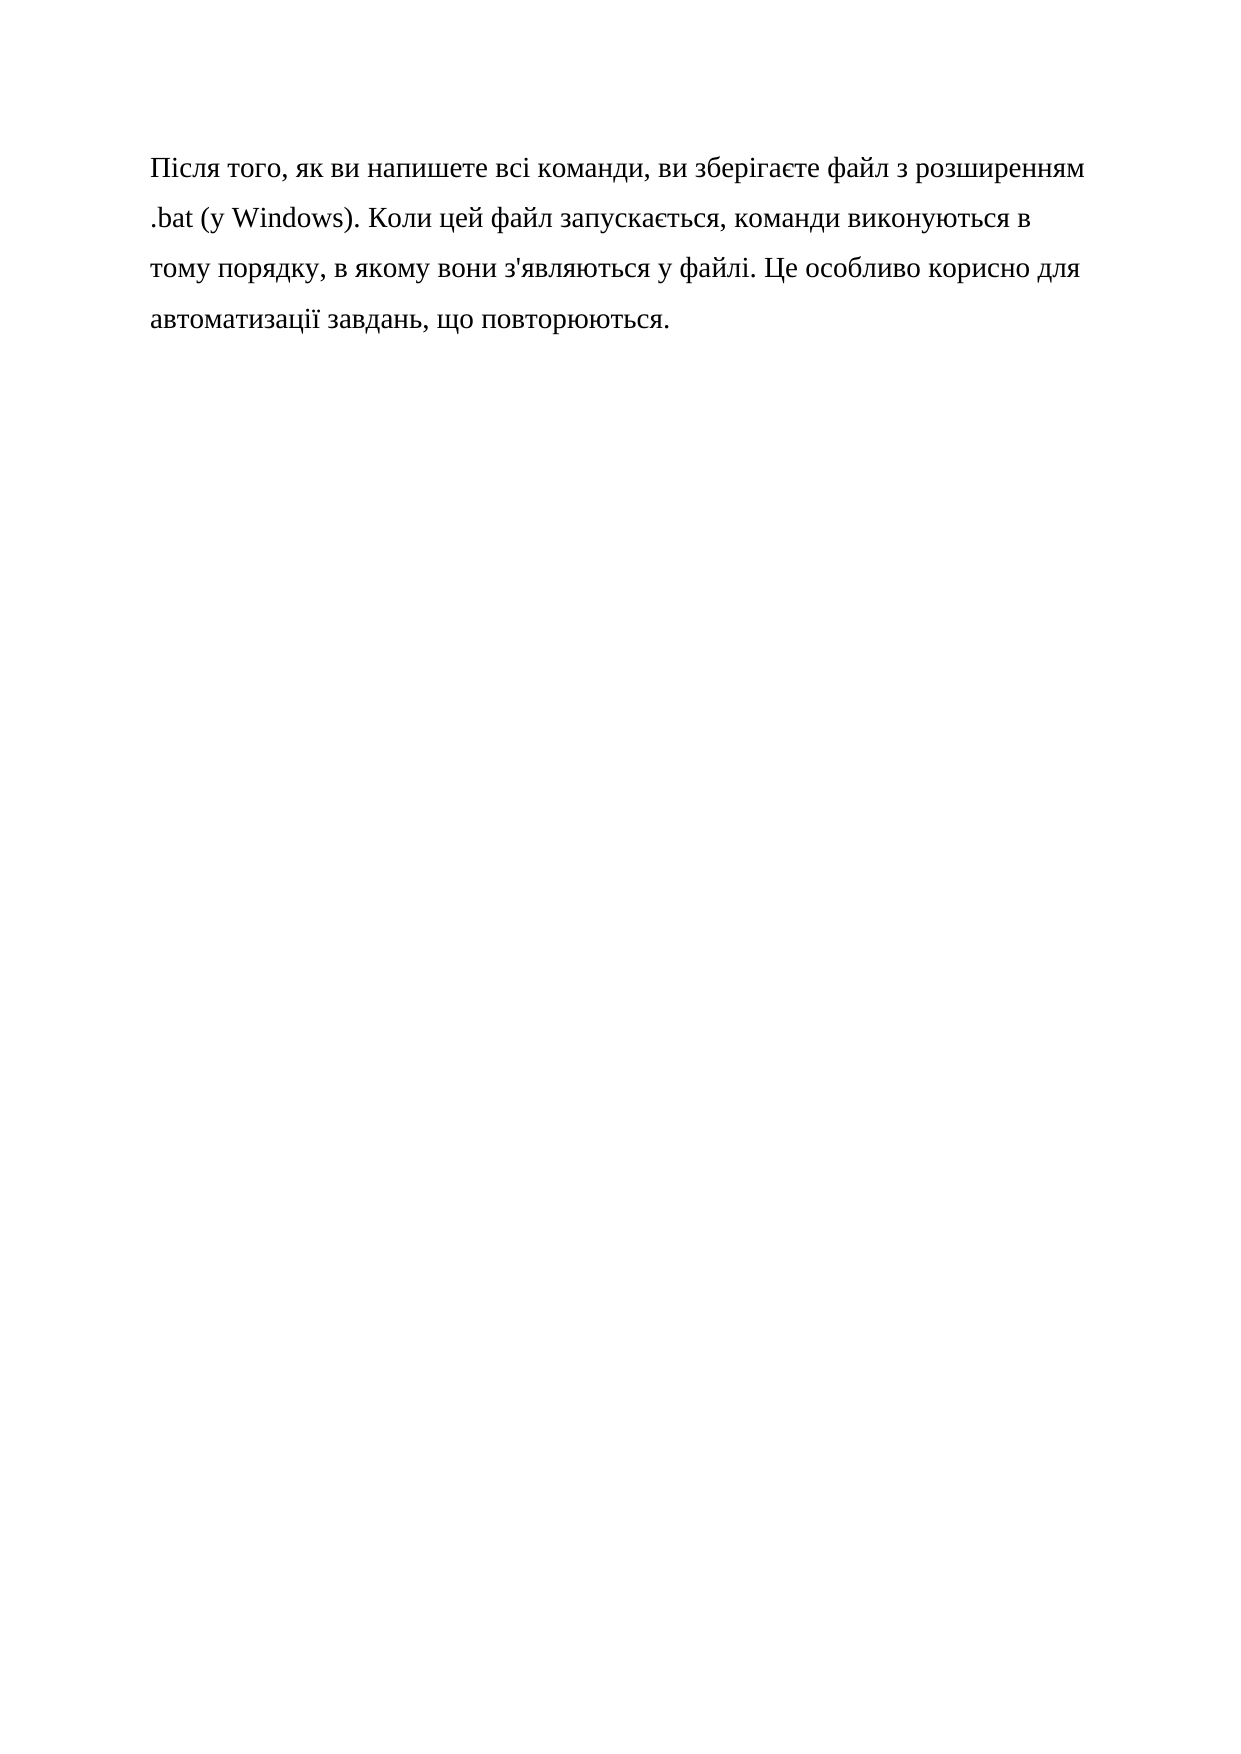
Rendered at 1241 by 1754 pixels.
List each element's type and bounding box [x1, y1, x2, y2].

text [150, 150, 1090, 334]
